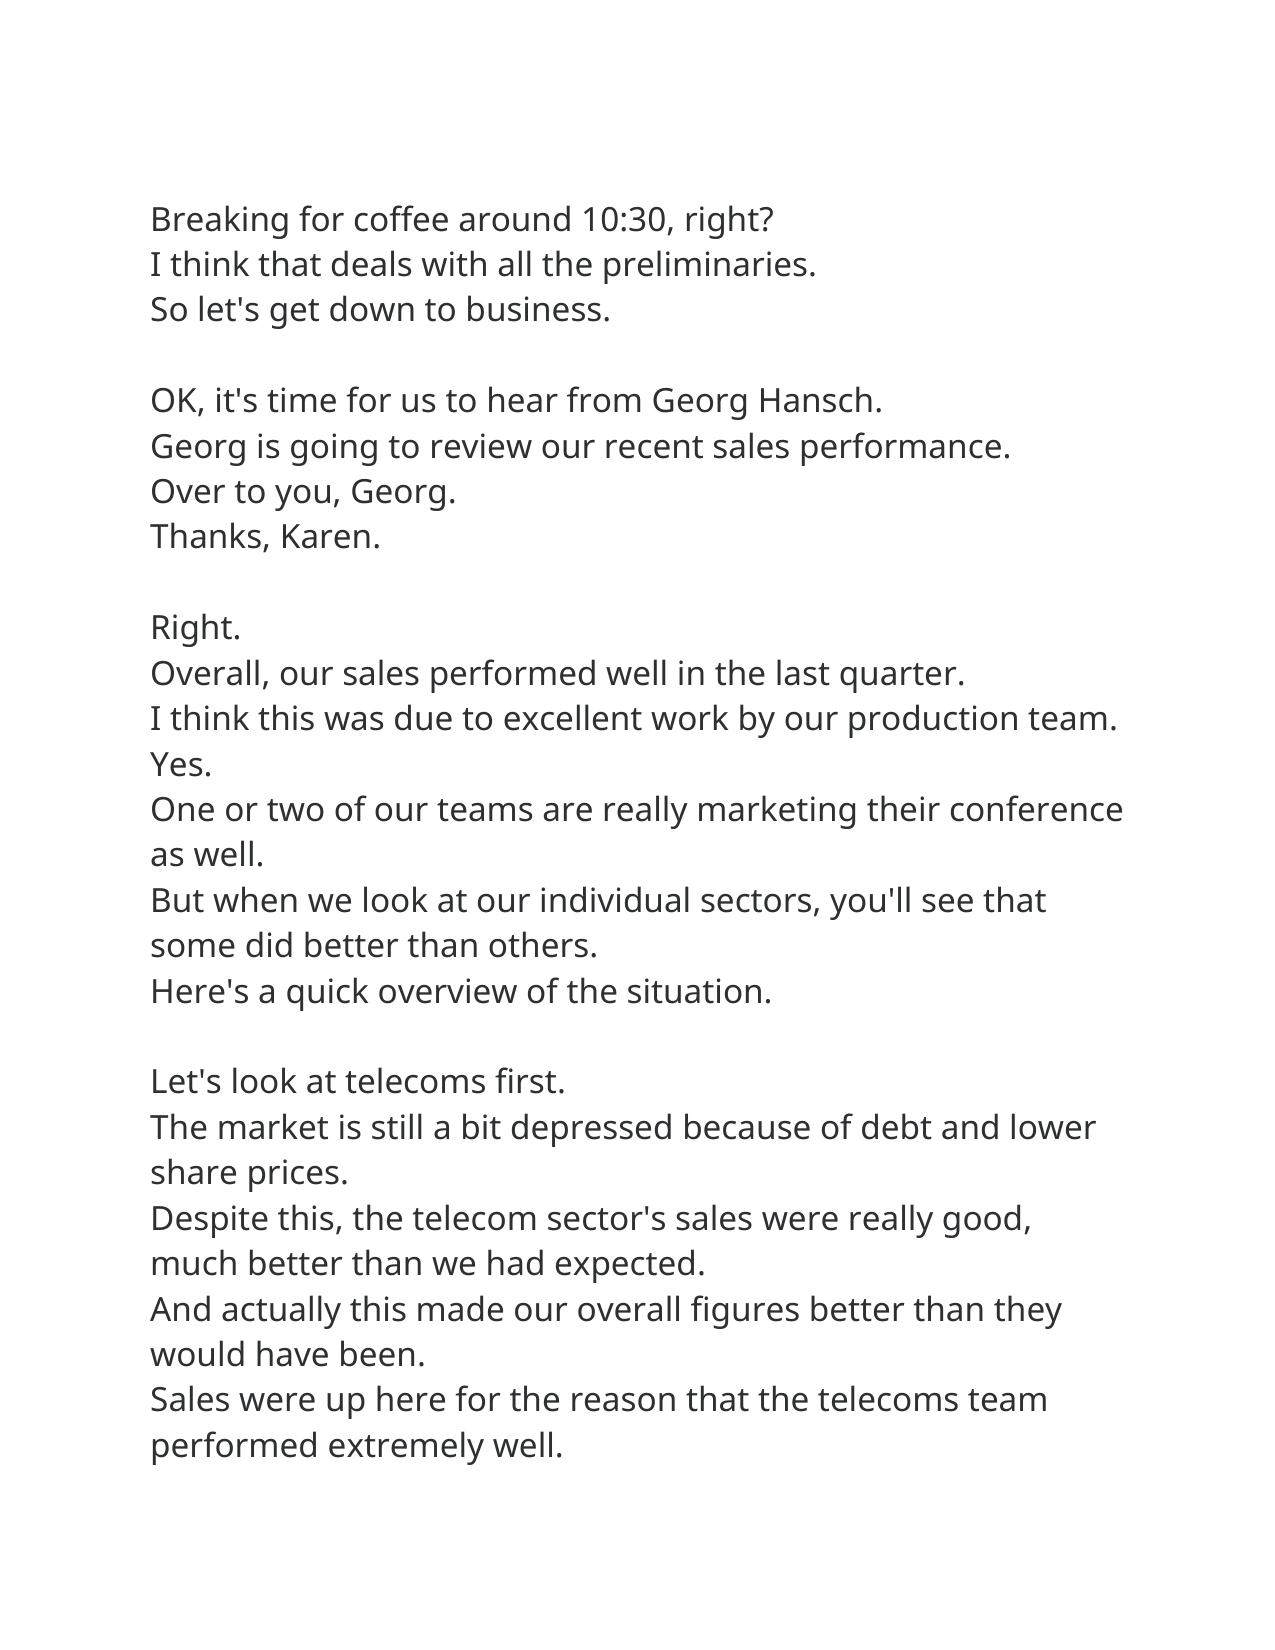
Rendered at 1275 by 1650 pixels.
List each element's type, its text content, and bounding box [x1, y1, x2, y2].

text Thanks, Karen. [150, 513, 1125, 559]
text OK, it's time for us to hear from Georg Hansch. [150, 377, 1125, 422]
text Breaking for coffee around 10:30, right? [150, 150, 1125, 241]
text And actually this made our overall figures better than they would have been. [150, 1285, 1125, 1376]
text Yes. [150, 740, 1125, 786]
text So let's get down to business. [150, 286, 1125, 332]
text Georg is going to review our recent sales performance. [150, 422, 1125, 468]
text I think that deals with all the preliminaries. [150, 241, 1125, 286]
text But when we look at our individual sectors, you'll see that some did better than others. [150, 877, 1125, 967]
text The market is still a bit depressed because of debt and lower share prices. [150, 1104, 1125, 1194]
text Despite this, the telecom sector's sales were really good, much better than we had expected. [150, 1194, 1125, 1285]
text Overall, our sales performed well in the last quarter. [150, 649, 1125, 695]
text Here's a quick overview of the situation. [150, 967, 1125, 1013]
text Over to you, Georg. [150, 468, 1125, 513]
text Sales were up here for the reason that the telecoms team performed extremely well. [150, 1376, 1125, 1467]
text I think this was due to excellent work by our production team. [150, 695, 1125, 740]
text Right. [150, 604, 1125, 649]
text Let's look at telecoms first. [150, 1058, 1125, 1104]
text One or two of our teams are really marketing their conference as well. [150, 786, 1125, 877]
